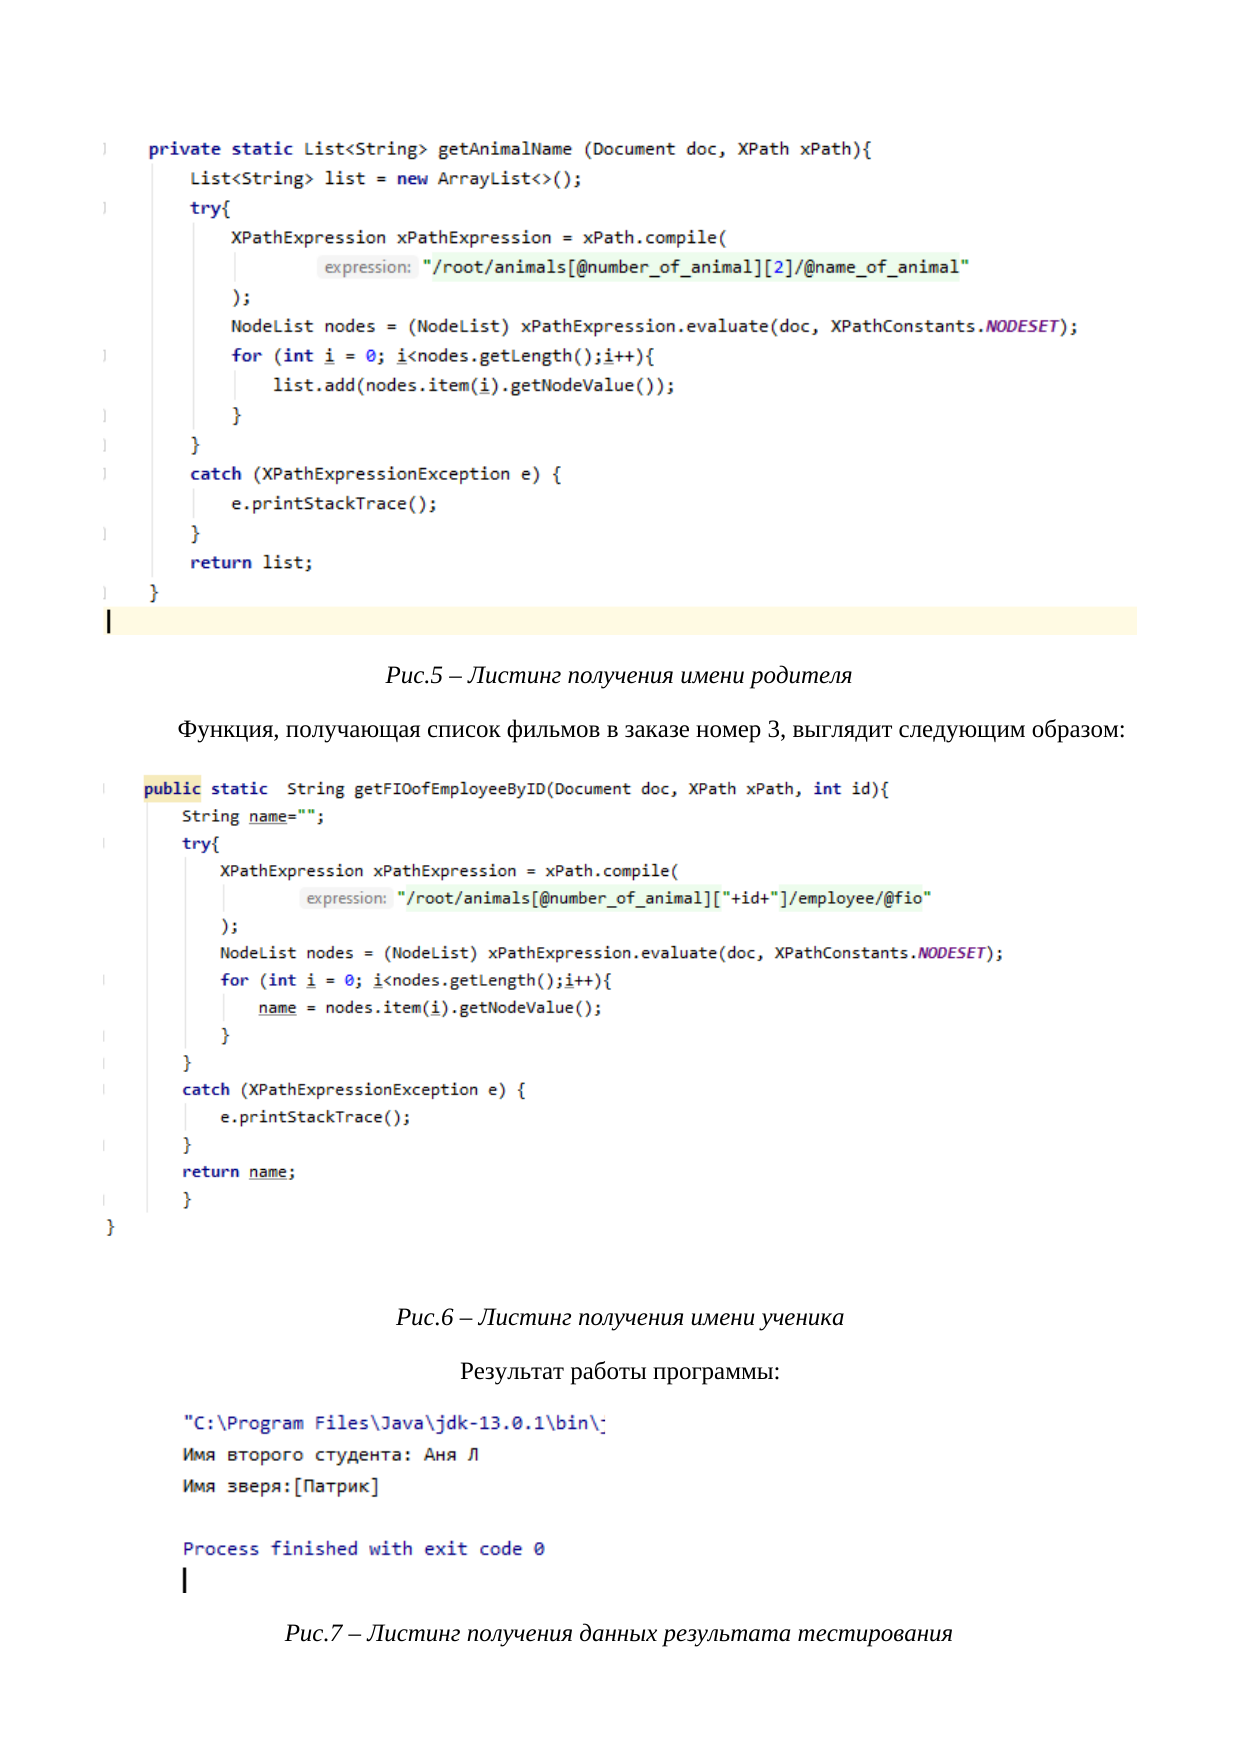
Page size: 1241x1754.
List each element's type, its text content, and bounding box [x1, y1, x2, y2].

picture [177, 1410, 606, 1593]
text Рис.5 – Листинг получения имени родителя [88, 660, 1152, 689]
text Функция, получающая список фильмов в заказе номер 3, выглядит следующим образом: [118, 714, 1152, 743]
text Рис.6 – Листинг получения имени ученика [88, 1302, 1152, 1331]
text Результат работы программы: [88, 1356, 1152, 1385]
picture [103, 767, 1137, 1277]
text Рис.7 – Листинг получения данных результата тестирования [88, 1618, 1152, 1647]
picture [103, 118, 1137, 635]
